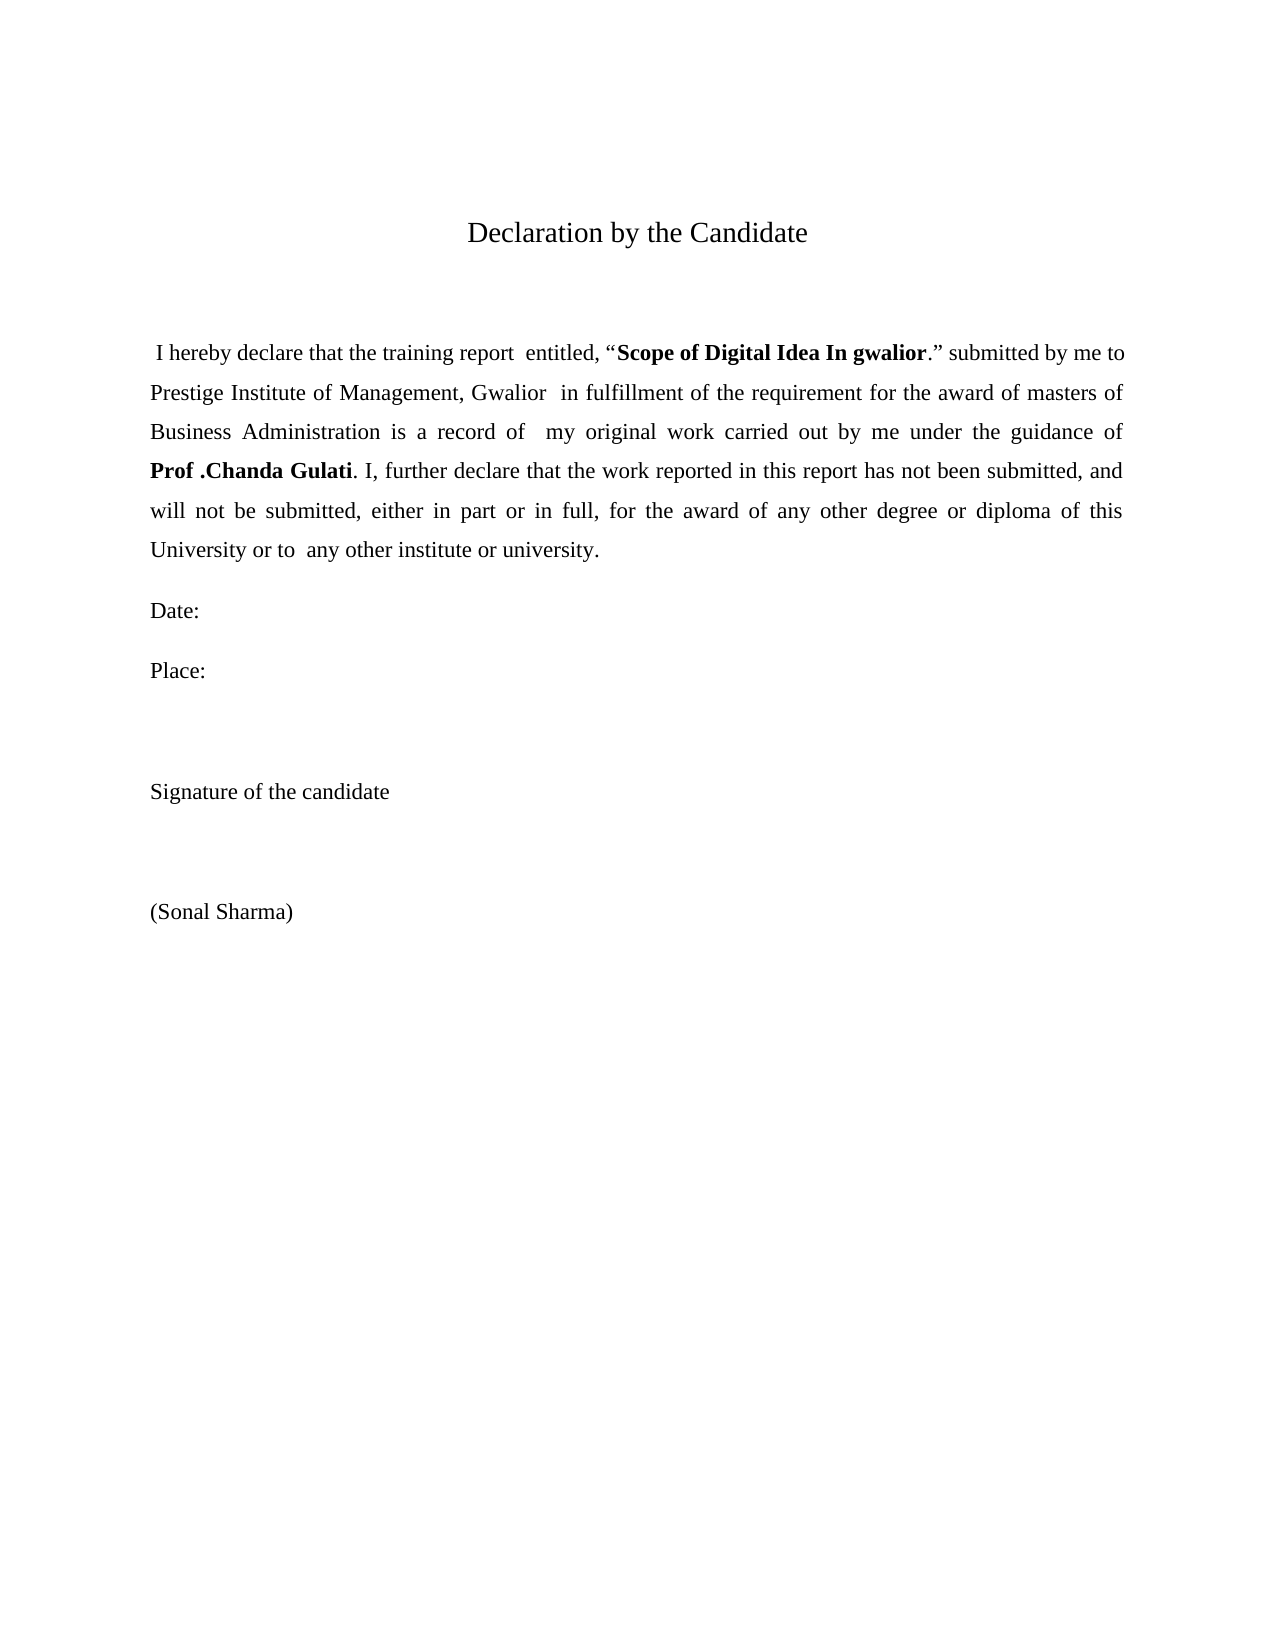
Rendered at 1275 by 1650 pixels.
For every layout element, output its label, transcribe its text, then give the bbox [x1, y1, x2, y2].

text Place: [150, 657, 1125, 683]
text (Sonal Sharma) [150, 898, 1125, 925]
text Signature of the candidate [150, 778, 1125, 804]
text Date: [150, 597, 1125, 623]
text Declaration by the Candidate [150, 215, 1125, 248]
text I hereby declare that the training report entitled, “Scope of Digital Idea In gwalior.” submitted by me to Prestige Institute of Management, Gwalior in fulfillment of the requirement for the award of masters of Business Administration is a record of my original work carried out by me under the guidance of Prof .Chanda Gulati. I, further declare that the work reported in this report has not been submitted, and will not be submitted, either in part or in full, for the award of any other degree or diploma of this University or to any other institute or university. [150, 339, 1125, 563]
